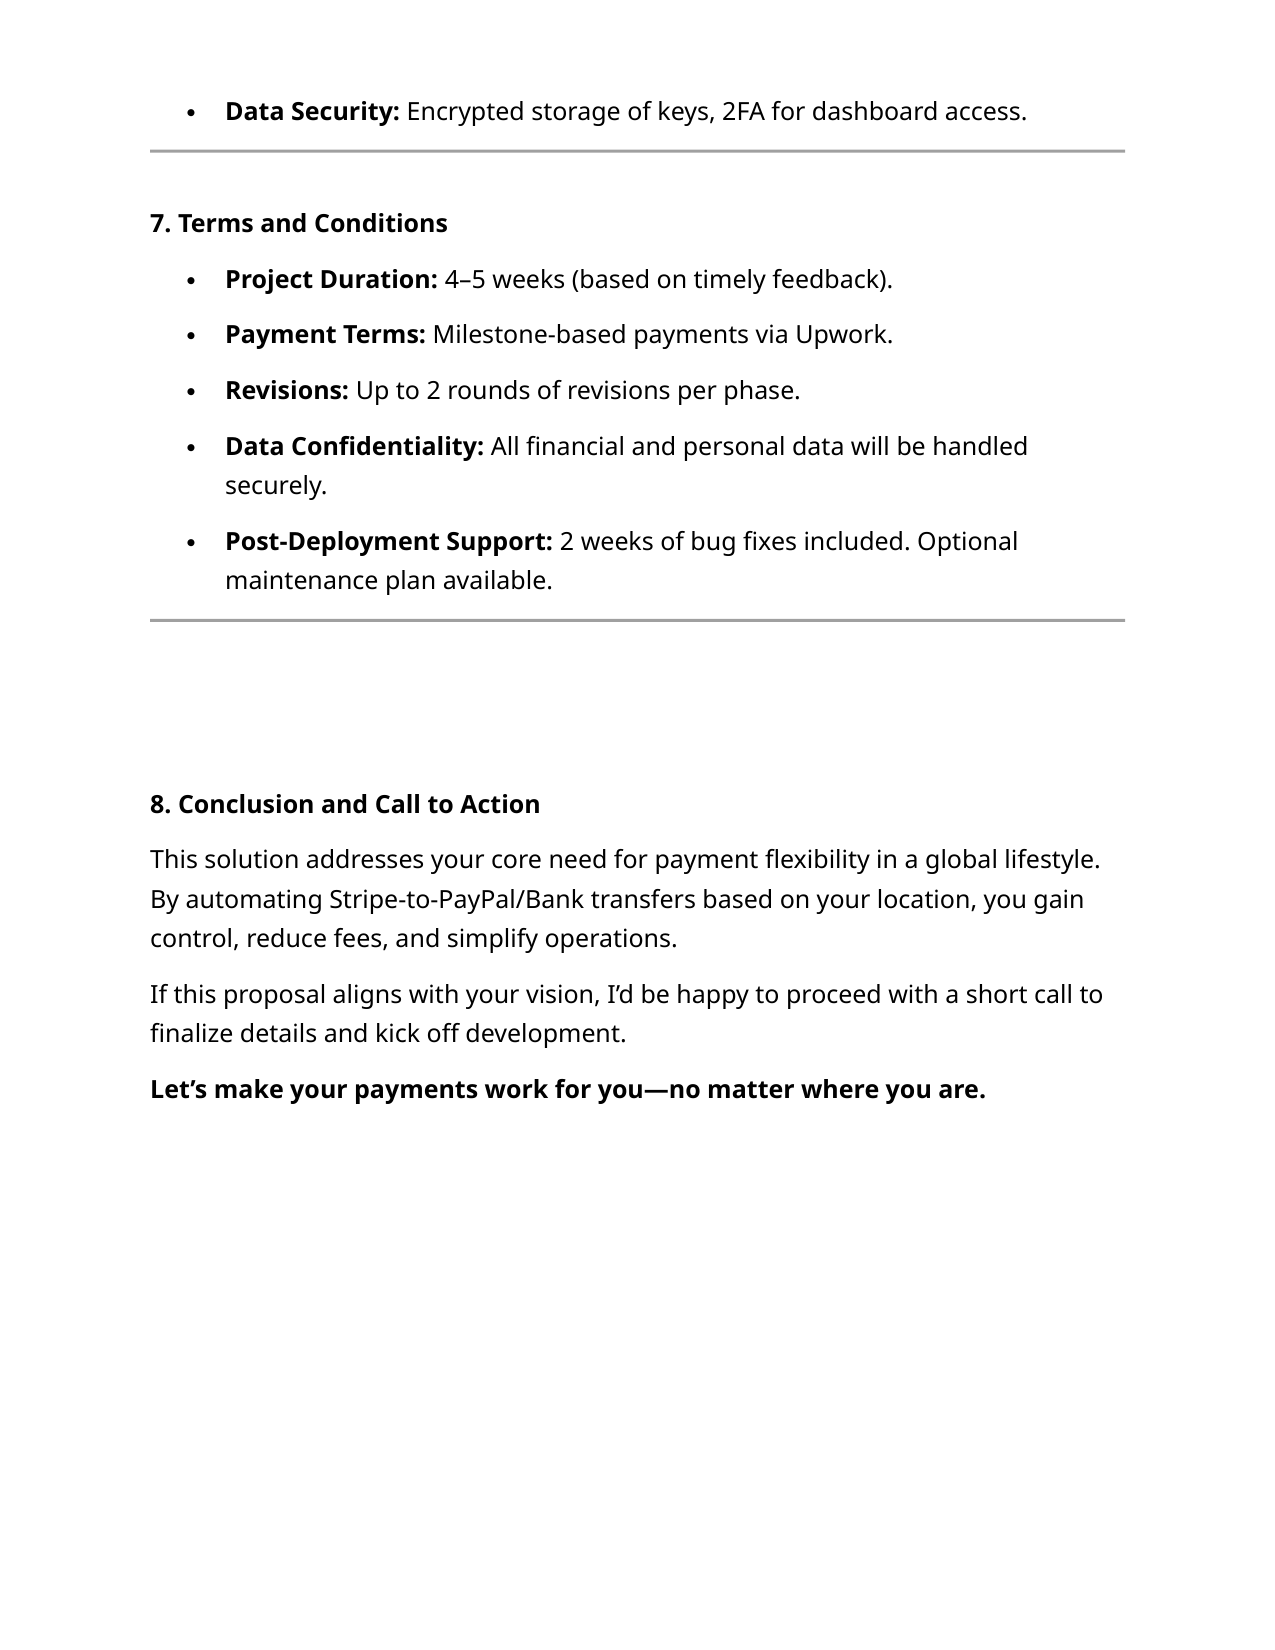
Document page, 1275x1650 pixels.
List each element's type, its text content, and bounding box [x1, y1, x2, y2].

list Data Security: Encrypted storage of keys, 2FA for dashboard access. [187, 94, 1125, 128]
text Let’s make your payments work for you—no matter where you are. [150, 1071, 1125, 1105]
list Post-Deployment Support: 2 weeks of bug fixes included. Optional maintenance plan available. [187, 524, 1125, 597]
text If this proposal aligns with your vision, I’d be happy to proceed with a short call to finalize details and kick off development. [150, 976, 1125, 1049]
list Project Duration: 4–5 weeks (based on timely feedback). [187, 261, 1125, 295]
list Revisions: Up to 2 rounds of revisions per phase. [187, 373, 1125, 407]
text This solution addresses your core need for payment flexibility in a global lifestyle. By automating Stripe-to-PayPal/Bank transfers based on your location, you gain control, reduce fees, and simplify operations. [150, 842, 1125, 954]
text 8. Conclusion and Call to Action [150, 786, 1125, 820]
list Data Confidentiality: All financial and personal data will be handled securely. [187, 429, 1125, 502]
list Payment Terms: Milestone-based payments via Upwork. [187, 317, 1125, 351]
text 7. Terms and Conditions [150, 205, 1125, 239]
